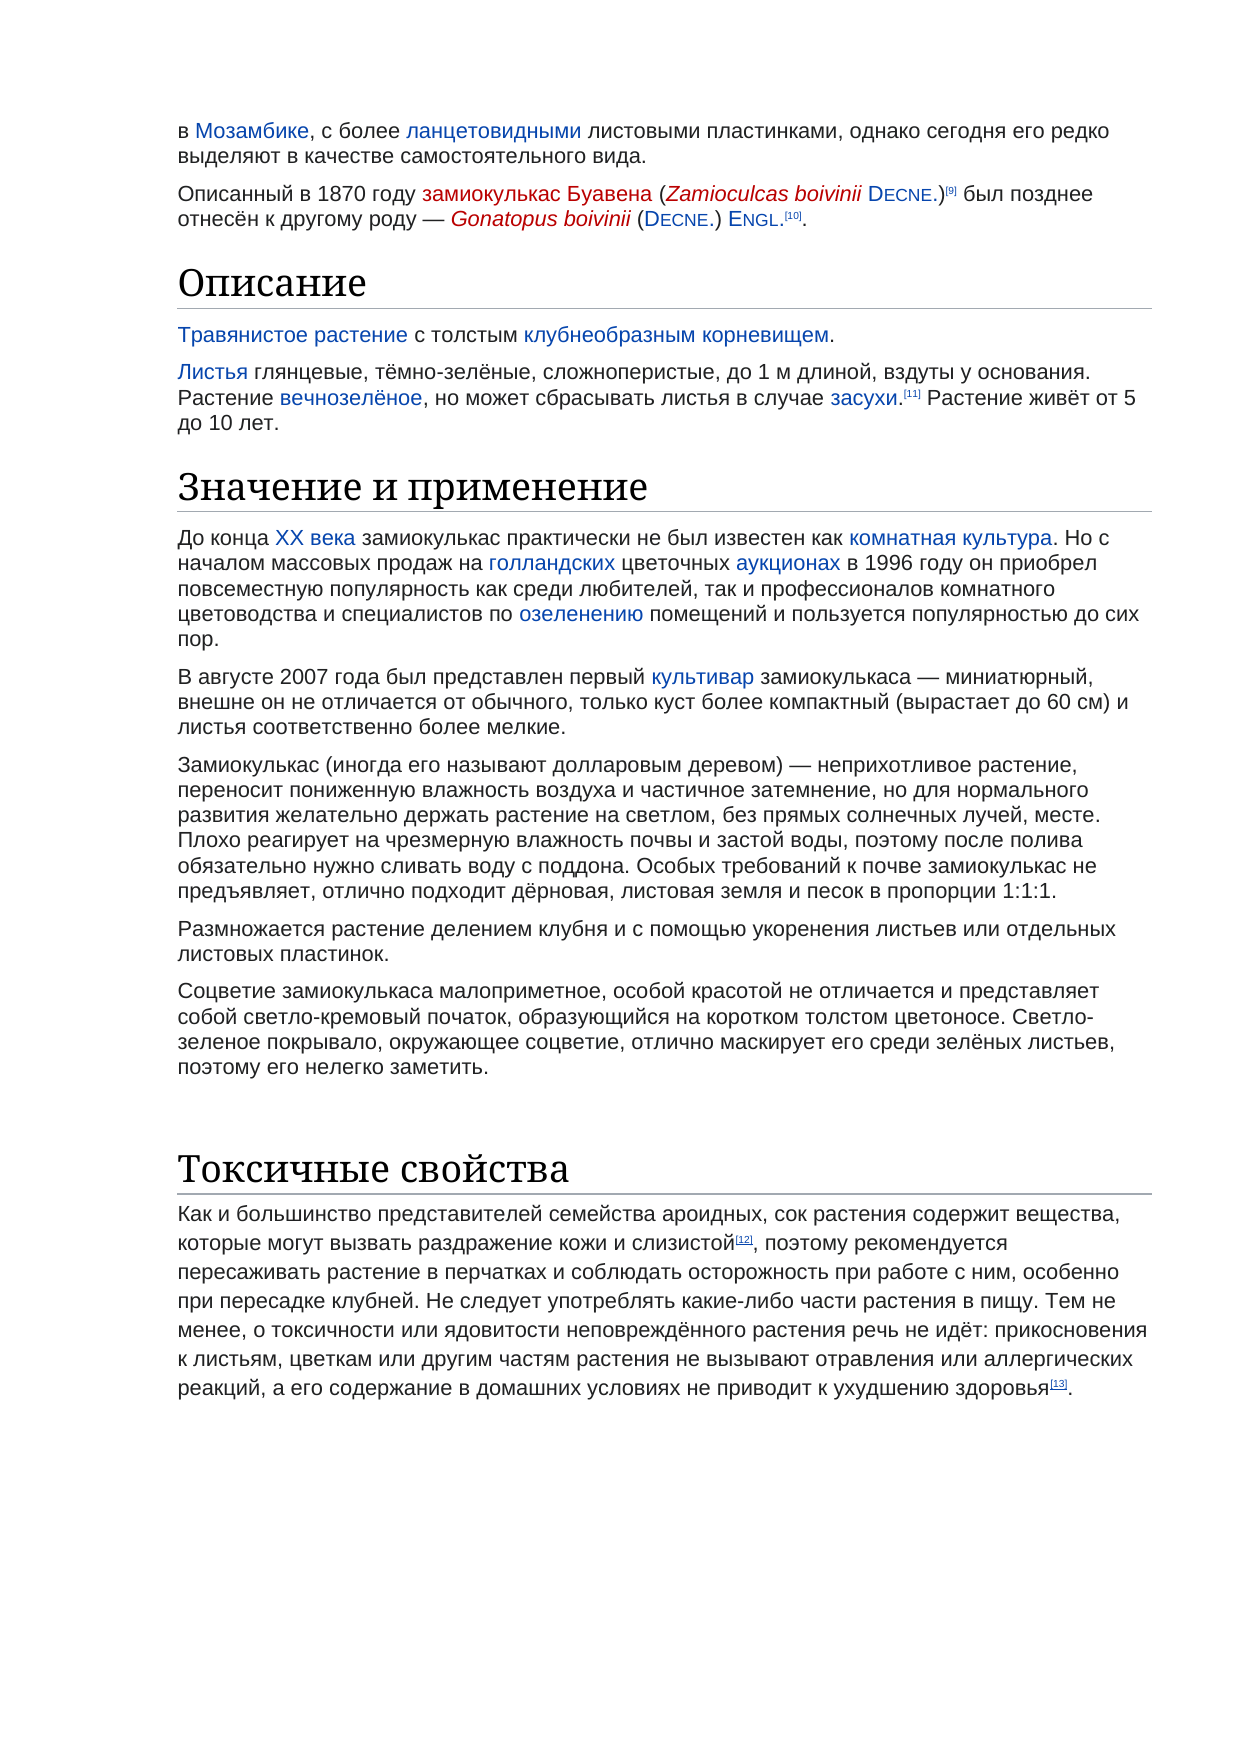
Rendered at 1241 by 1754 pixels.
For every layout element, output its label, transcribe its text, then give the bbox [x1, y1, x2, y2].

text В августе 2007 года был представлен первый культивар замиокулькаса — миниатюрный, внешне он не отличается от обычного, только куст более компактный (вырастает до 60 см) и листья соответственно более мелкие. [177, 663, 1152, 739]
text Листья глянцевые, тёмно-зелёные, сложноперистые, до 1 м длиной, вздуты у основания. Растение вечнозелёное, но может сбрасывать листья в случае засухи.[11] Растение живёт от 5 до 10 лет. [177, 359, 1152, 435]
subtitle Значение и применение [177, 460, 1152, 511]
text Размножается растение делением клубня и с помощью укоренения листьев или отдельных листовых пластинок. [177, 915, 1152, 966]
text Травянистое растение с толстым клубнеобразным корневищем. [177, 322, 1152, 347]
text Соцветие замиокулькаса малоприметное, особой красотой не отличается и представляет собой светло-кремовый початок, образующийся на коротком толстом цветоносе. Светло-зеленое покрывало, окружающее соцветие, отлично маскирует его среди зелёных листьев, поэтому его нелегко заметить. [177, 978, 1152, 1079]
subtitle Описание [177, 256, 1152, 308]
text Замиокулькас (иногда его называют долларовым деревом) — неприхотливое растение, переносит пониженную влажность воздуха и частичное затемнение, но для нормального развития желательно держать растение на светлом, без прямых солнечных лучей, месте. Плохо реагирует на чрезмерную влажность почвы и застой воды, поэтому после полива обязательно нужно сливать воду с поддона. Особых требований к почве замиокулькас не предъявляет, отлично подходит дёрновая, листовая земля и песок в пропорции 1:1:1. [177, 752, 1152, 903]
text До конца XX века замиокулькас практически не был известен как комнатная культура. Но с началом массовых продаж на голландских цветочных аукционах в 1996 году он приобрел повсеместную популярность как среди любителей, так и профессионалов комнатного цветоводства и специалистов по озеленению помещений и пользуется популярностью до сих пор. [177, 525, 1152, 651]
subtitle Токсичные свойства [177, 1142, 1152, 1193]
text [177, 118, 1152, 168]
text Как и большинство представителей семейства ароидных, сок растения содержит вещества, которые могут вызвать раздражение кожи и слизистой[12], поэтому рекомендуется пересаживать растение в перчатках и соблюдать осторожность при работе с ним, особенно при пересадке клубней. Не следует употреблять какие-либо части растения в пищу. Тем не менее, о токсичности или ядовитости неповреждённого растения речь не идёт: прикосновения к листьям, цветкам или другим частям растения не вызывают отравления или аллергических реакций, а его содержание в домашних условиях не приводит к ухудшению здоровья[13]. [177, 1201, 1152, 1400]
text Описанный в 1870 году замиокулькас Буавена (Zamioculcas boivinii Decne.)[9] был позднее отнесён к другому роду — Gonatopus boivinii (Decne.) Engl.[10]. [177, 181, 1152, 231]
